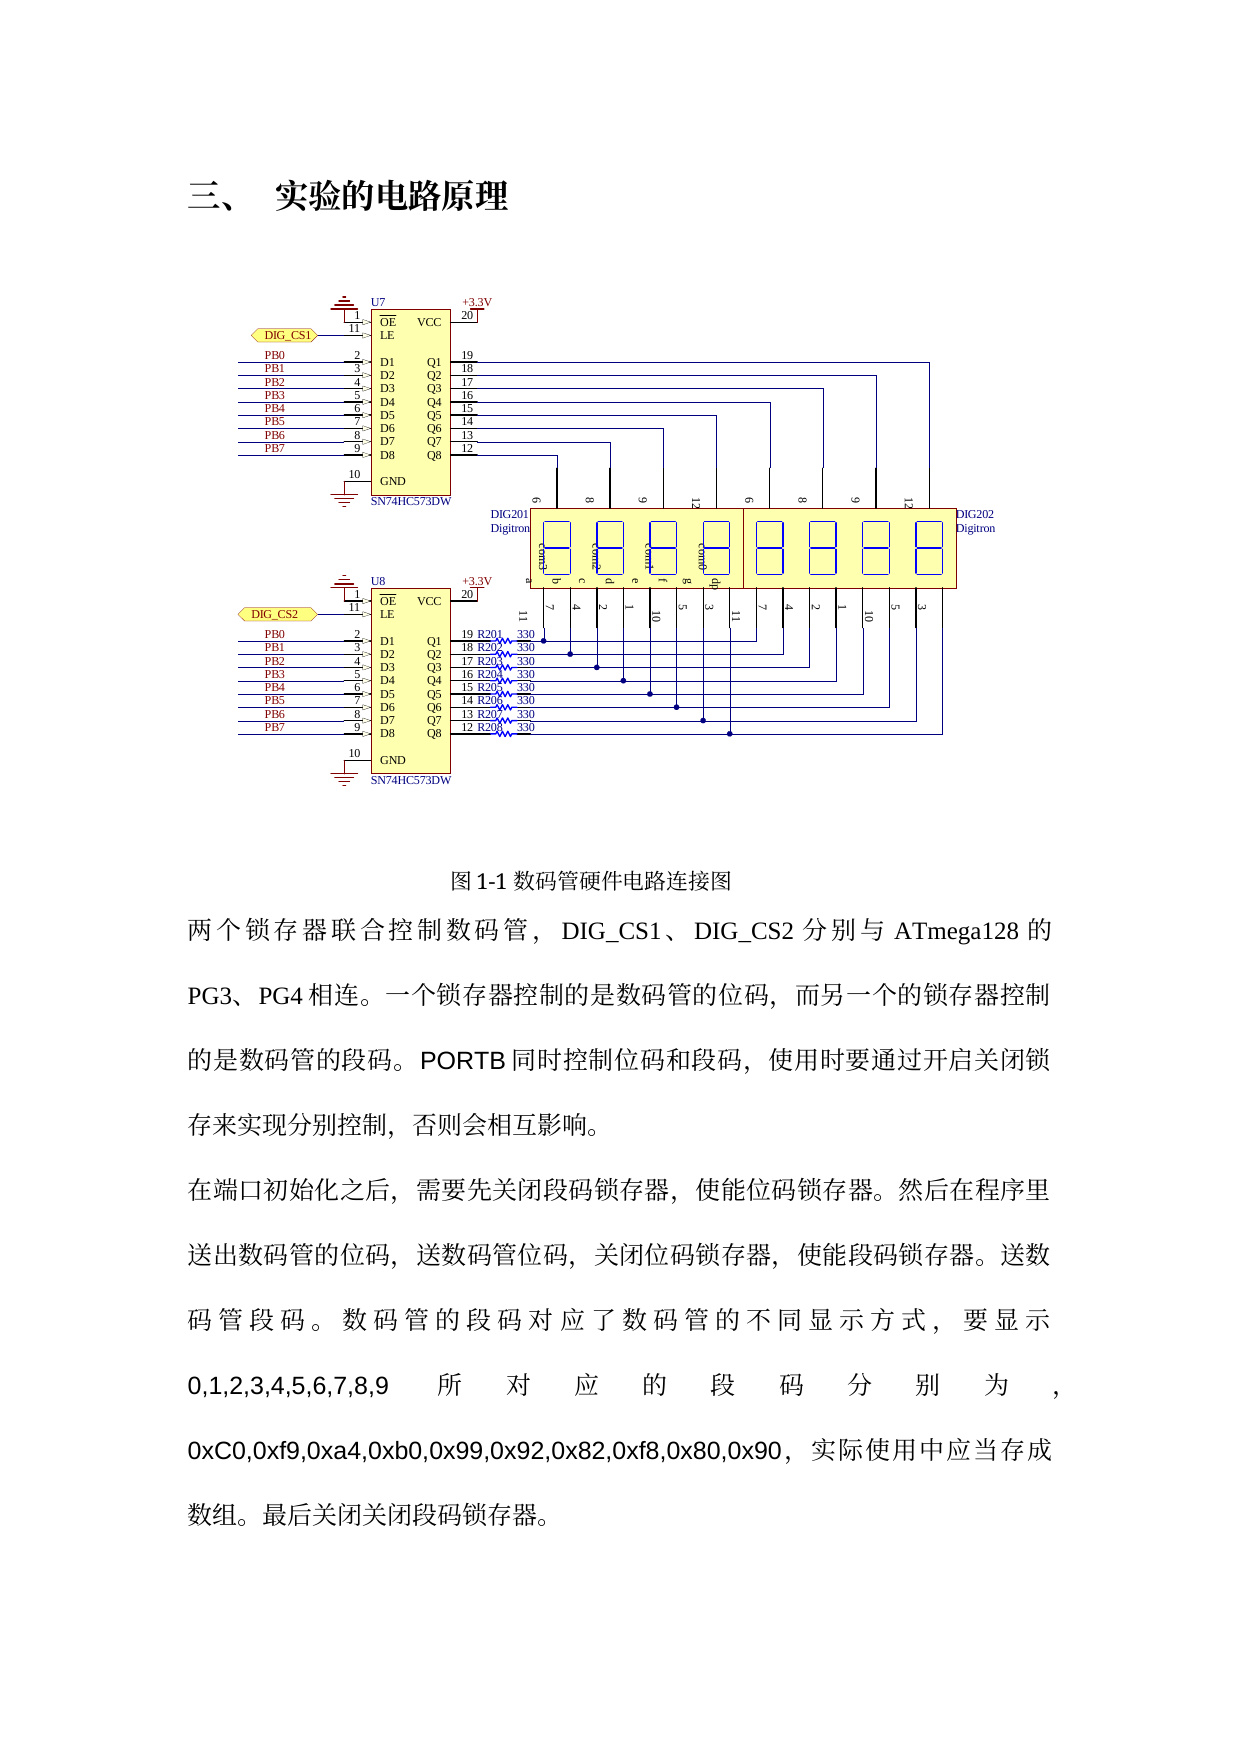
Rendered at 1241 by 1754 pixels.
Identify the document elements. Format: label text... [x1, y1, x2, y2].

subtitle 实验的电路原理 [187, 162, 1053, 227]
text 图1-1 数码管硬件电路连接图 [187, 864, 1053, 897]
text 在端口初始化之后，需要先关闭段码锁存器，使能位码锁存器。然后在程序里送出数码管的位码，送数码管位码，关闭位码锁存器，使能段码锁存器。送数码管段码。数码管的段码对应了数码管的不同显示方式，要显示0,1,2,3,4,5,6,7,8,9所对应的段码分别为，0xC0,0xf9,0xa4,0xb0,0x99,0x92,0x82,0xf8,0x80,0x90，实际使用中应当存成数组。最后关闭关闭段码锁存器。 [187, 1157, 1053, 1547]
text 两个锁存器联合控制数码管，DIG_CS1、DIG_CS2分别与ATmega128的PG3、PG4相连。一个锁存器控制的是数码管的位码，而另一个的锁存器控制的是数码管的段码。PORTB同时控制位码和段码，使用时要通过开启关闭锁存来实现分别控制，否则会相互影响。 [187, 897, 1053, 1157]
